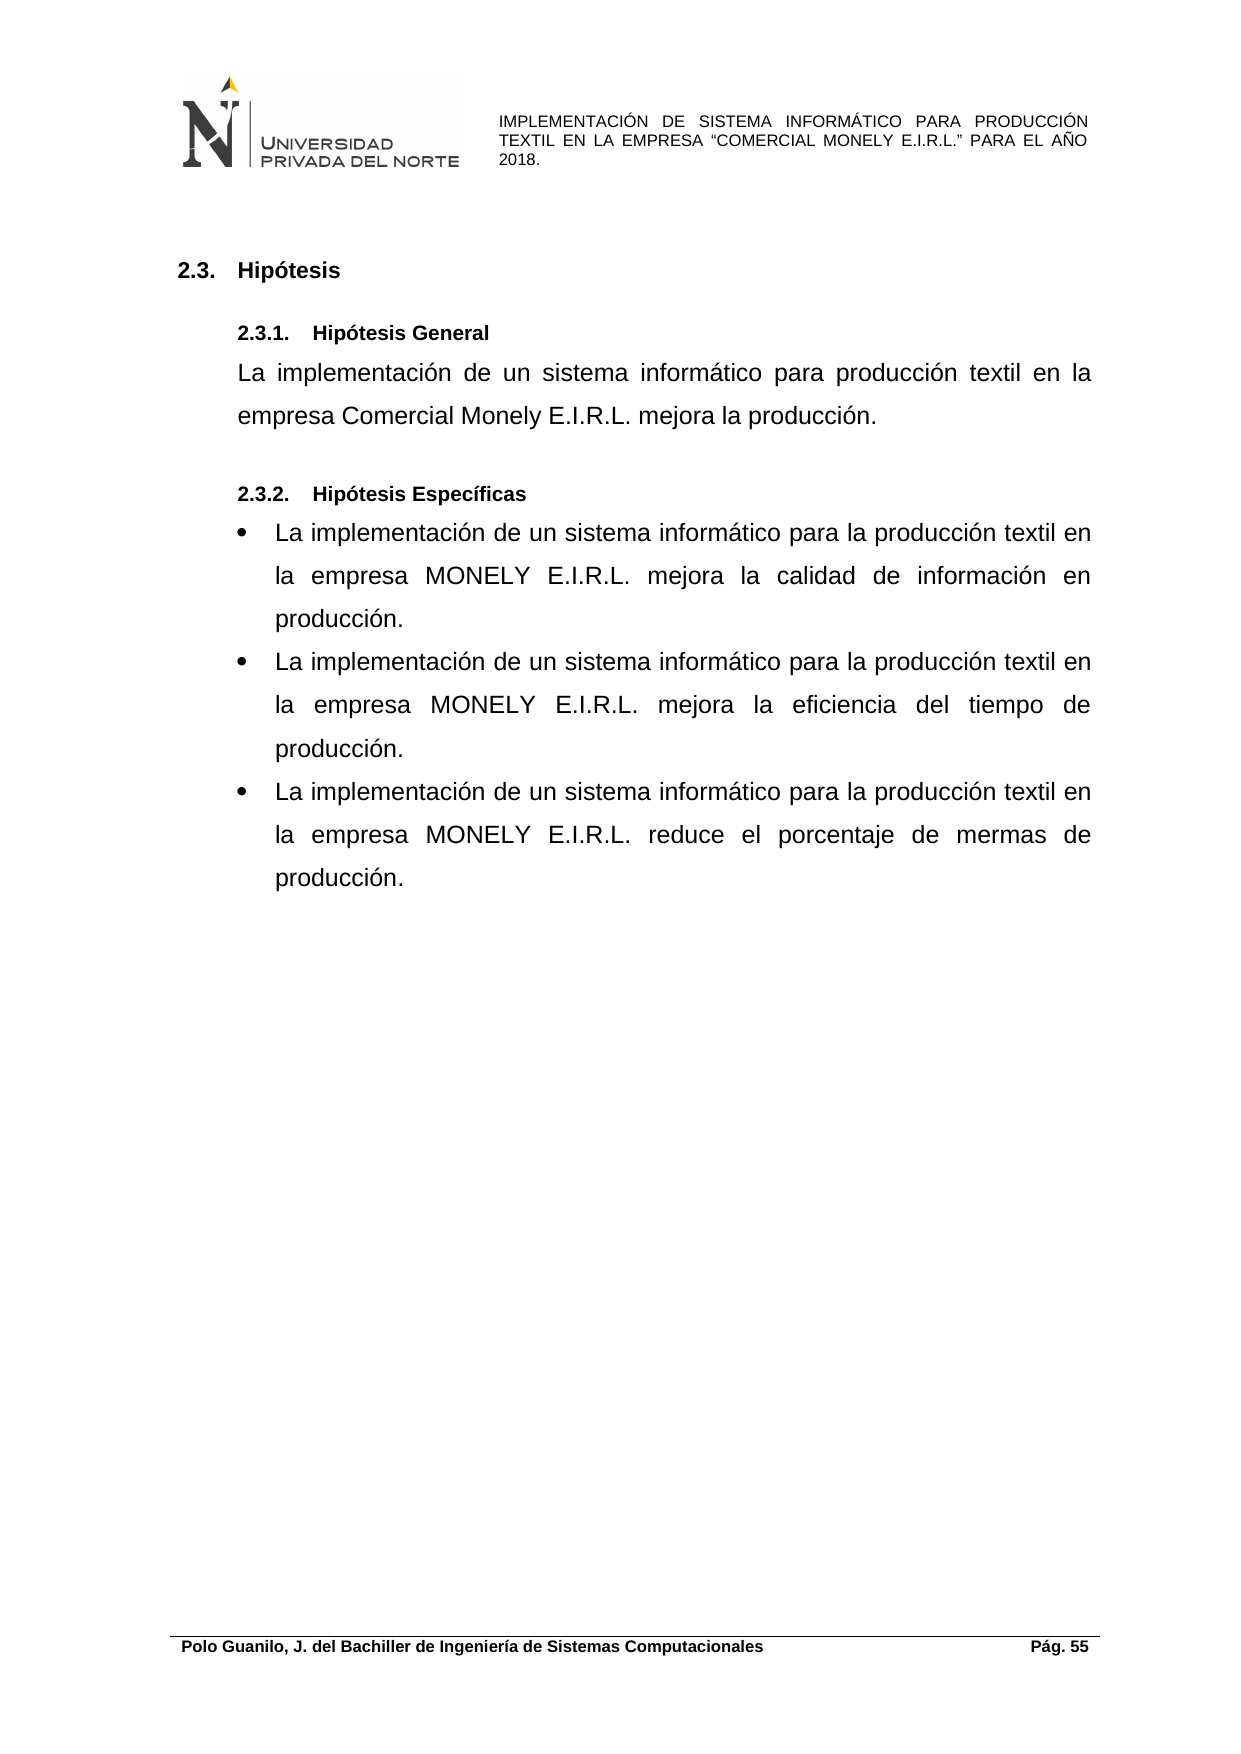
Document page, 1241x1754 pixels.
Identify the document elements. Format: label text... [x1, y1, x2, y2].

list La implementación de un sistema informático para la producción textil en la empresa MONELY E.I.R.L. mejora la eficiencia del tiempo de producción. [237, 647, 1092, 762]
picture [181, 73, 462, 169]
subtitle Hipótesis [177, 257, 1092, 284]
list La implementación de un sistema informático para la producción textil en la empresa MONELY E.I.R.L. mejora la calidad de información en producción. [237, 518, 1092, 633]
list La implementación de un sistema informático para producción textil en la empresa Comercial Monely E.I.R.L. mejora la producción. [237, 358, 1092, 429]
list La implementación de un sistema informático para la producción textil en la empresa MONELY E.I.R.L. reduce el porcentaje de mermas de producción. [237, 777, 1092, 892]
subtitle Hipótesis Específicas [237, 481, 1092, 505]
subtitle Hipótesis General [237, 321, 1092, 345]
